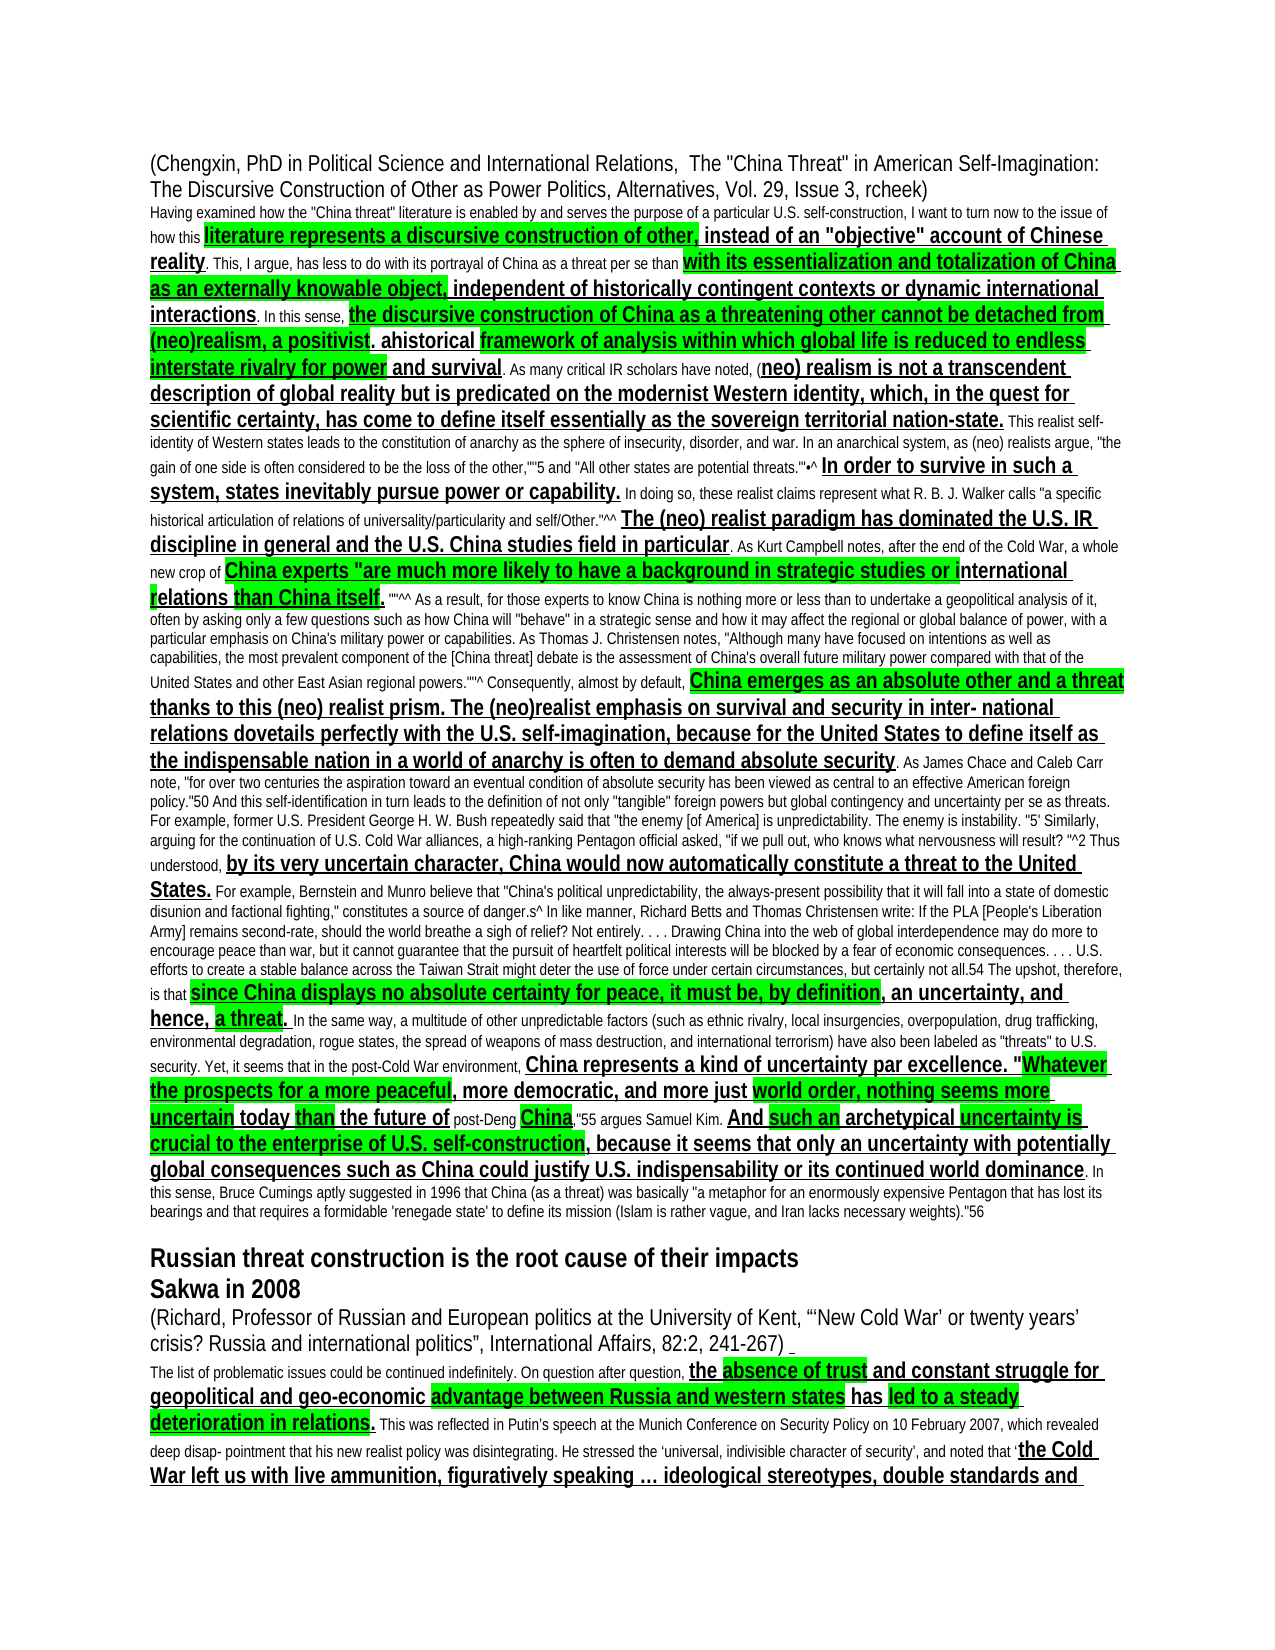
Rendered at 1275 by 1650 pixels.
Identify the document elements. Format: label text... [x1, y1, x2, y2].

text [150, 1357, 1125, 1488]
text Having examined how the "China threat" literature is enabled by and serves the purpose of a particular U.S. self-construction, I want to turn now to the issue of how this literature represents a discursive construction of other, instead of an "objective" account of Chinese reality. This, I argue, has less to do with its portrayal of China as a threat per se than with its essentialization and totalization of China as an externally knowable object, independent of historically contingent contexts or dynamic international interactions. In this sense, the discursive construction of China as a threatening other cannot be detached from (neo)realism, a positivist. ahistorical framework of analysis within which global life is reduced to endless interstate rivalry for power and survival. As many critical IR scholars have noted, (neo) realism is not a transcendent description of global reality but is predicated on the modernist Western identity, which, in the quest for scientific certainty, has come to define itself essentially as the sovereign territorial nation-state. This realist self-identity of Western states leads to the constitution of anarchy as the sphere of insecurity, disorder, and war. In an anarchical system, as (neo) realists argue, "the gain of one side is often considered to be the loss of the other,"''5 and "All other states are potential threats."'•^ In order to survive in such a system, states inevitably pursue power or capability. In doing so, these realist claims represent what R. B. J. Walker calls "a specific historical articulation of relations of universality/particularity and self/Other."^^ The (neo) realist paradigm has dominated the U.S. IR discipline in general and the U.S. China studies field in particular. As Kurt Campbell notes, after the end of the Cold War, a whole new crop of China experts "are much more likely to have a background in strategic studies or international relations than China itself. ""^^ As a result, for those experts to know China is nothing more or less than to undertake a geopolitical analysis of it, often by asking only a few questions such as how China will "behave" in a strategic sense and how it may affect the regional or global balance of power, with a particular emphasis on China's military power or capabilities. As Thomas J. Christensen notes, "Although many have focused on intentions as well as capabilities, the most prevalent component of the [China threat] debate is the assessment of China's overall future military power compared with that of the United States and other East Asian regional powers."''^ Consequently, almost by default, China emerges as an absolute other and a threat thanks to this (neo) realist prism. The (neo)realist emphasis on survival and security in inter- national relations dovetails perfectly with the U.S. self-imagination, because for the United States to define itself as the indispensable nation in a world of anarchy is often to demand absolute security. As James Chace and Caleb Carr note, "for over two centuries the aspiration toward an eventual condition of absolute security has been viewed as central to an effective American foreign policy."50 And this self-identification in turn leads to the definition of not only "tangible" foreign powers but global contingency and uncertainty per se as threats. For example, former U.S. President George H. W. Bush repeatedly said that "the enemy [of America] is unpredictability. The enemy is instability. "5' Similarly, arguing for the continuation of U.S. Cold War alliances, a high-ranking Pentagon official asked, "if we pull out, who knows what nervousness will result? "^2 Thus understood, by its very uncertain character, China would now automatically constitute a threat to the United States. For example, Bernstein and Munro believe that "China's political unpredictability, the always-present possibility that it will fall into a state of domestic disunion and factional fighting," constitutes a source of danger.s^ In like manner, Richard Betts and Thomas Christensen write: If the PLA [People's Liberation Army] remains second-rate, should the world breathe a sigh of relief? Not entirely. . . . Drawing China into the web of global interdependence may do more to encourage peace than war, but it cannot guarantee that the pursuit of heartfelt political interests will be blocked by a fear of economic consequences. . . . U.S. efforts to create a stable balance across the Taiwan Strait might deter the use of force under certain circumstances, but certainly not all.54 The upshot, therefore, is that since China displays no absolute certainty for peace, it must be, by definition, an uncertainty, and hence, a threat. In the same way, a multitude of other unpredictable factors (such as ethnic rivalry, local insurgencies, overpopulation, drug trafficking, environmental degradation, rogue states, the spread of weapons of mass destruction, and international terrorism) have also been labeled as "threats" to U.S. security. Yet, it seems that in the post-Cold War environment, China represents a kind of uncertainty par excellence. "Whatever the prospects for a more peaceful, more democratic, and more just world order, nothing seems more uncertain today than the future of post-Deng China,"55 argues Samuel Kim. And such an archetypical uncertainty is crucial to the enterprise of U.S. self-construction, because it seems that only an uncertainty with potentially global consequences such as China could justify U.S. indispensability or its continued world dominance. In this sense, Bruce Cumings aptly suggested in 1996 that China (as a threat) was basically "a metaphor for an enormously expensive Pentagon that has lost its bearings and that requires a formidable 'renegade state' to define its mission (Islam is rather vague, and Iran lacks necessary weights)."56 [150, 203, 1125, 1221]
subtitle Russian threat construction is the root cause of their impacts [150, 1242, 1125, 1273]
text Sakwa in 2008 [150, 1273, 1125, 1304]
text (Richard, Professor of Russian and European politics at the University of Kent, “‘New Cold War’ or twenty years’ crisis? Russia and international politics”, International Affairs, 82:2, 241-267) [150, 1304, 1125, 1357]
text (Chengxin, PhD in Political Science and International Relations, The "China Threat" in American Self-Imagination: The Discursive Construction of Other as Power Politics, Alternatives, Vol. 29, Issue 3, rcheek) [150, 150, 1125, 203]
